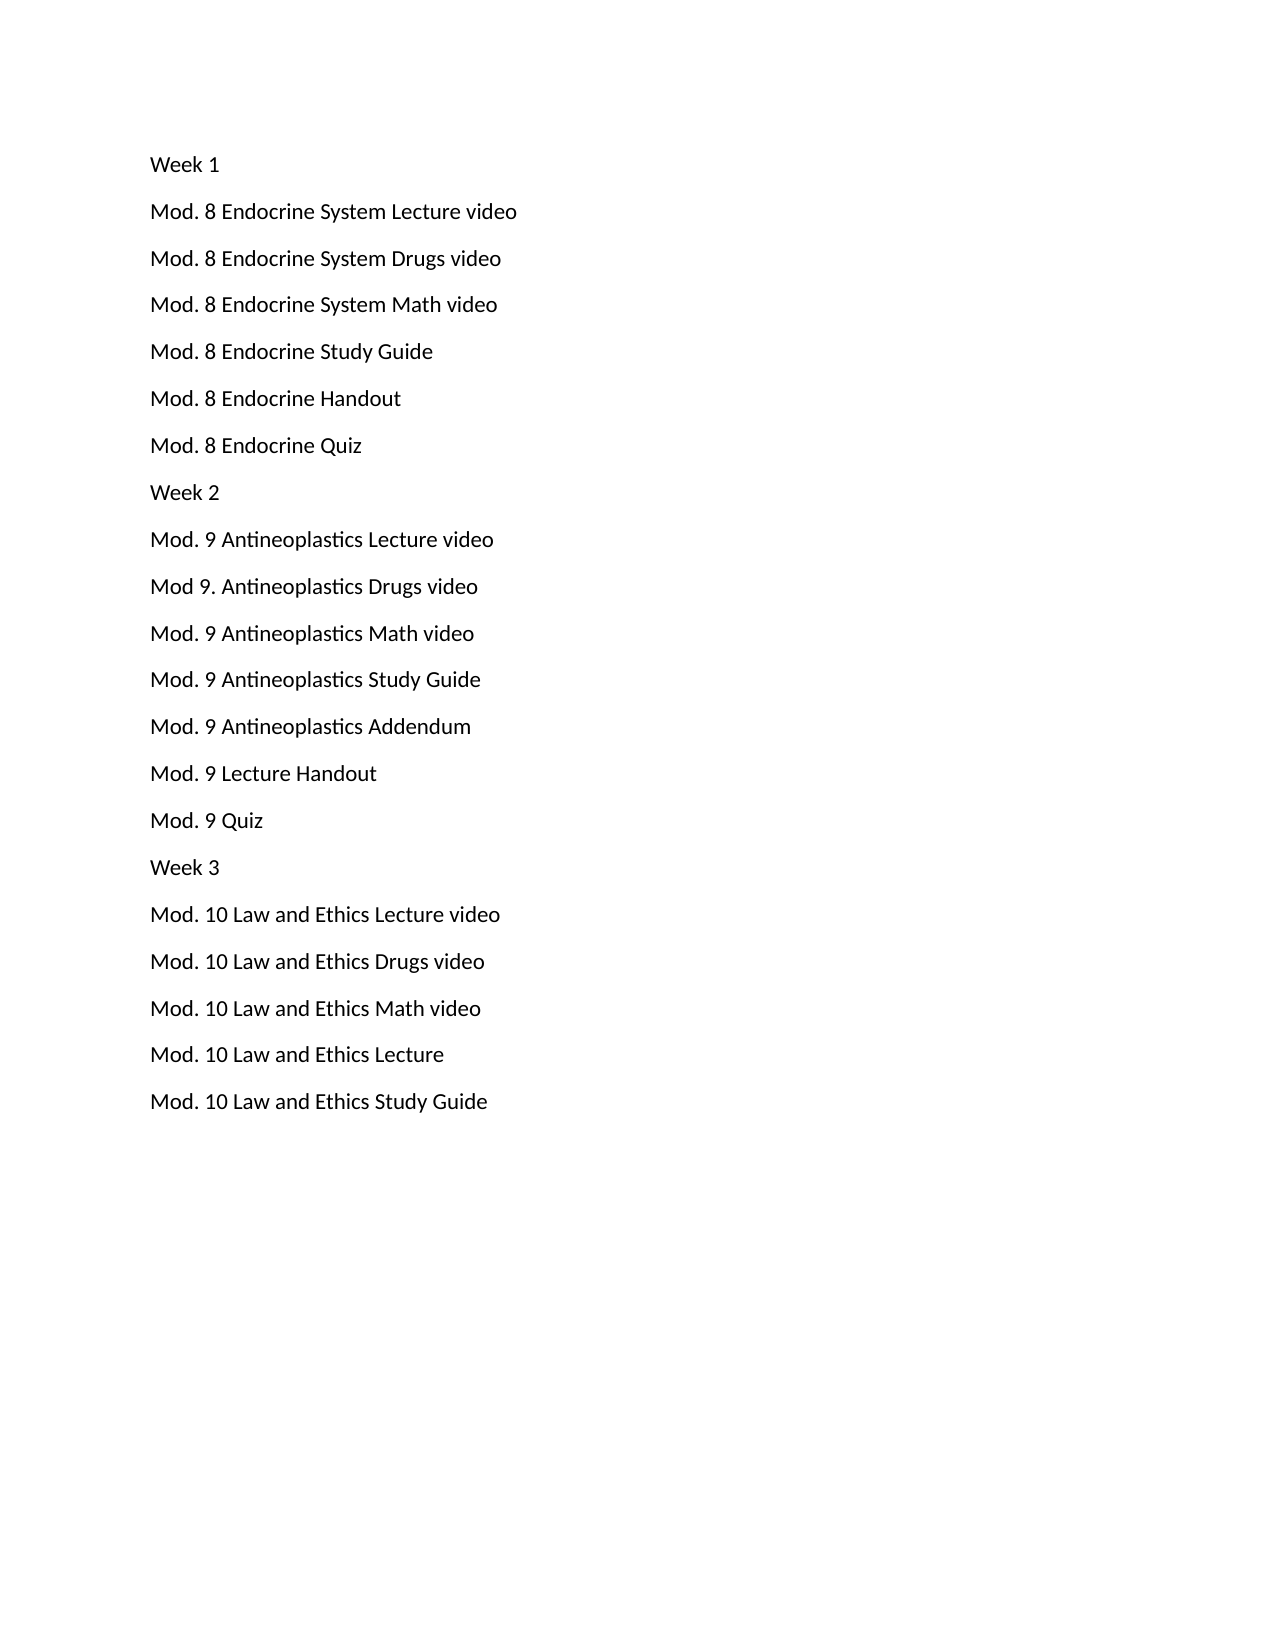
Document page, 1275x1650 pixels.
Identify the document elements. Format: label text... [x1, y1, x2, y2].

text Mod. 10 Law and Ethics Lecture [150, 1041, 1125, 1069]
text Mod. 9 Antineoplastics Study Guide [150, 666, 1125, 694]
text Mod. 8 Endocrine System Math video [150, 291, 1125, 319]
text Mod. 8 Endocrine System Drugs video [150, 244, 1125, 272]
text Mod. 8 Endocrine Study Guide [150, 337, 1125, 366]
text Week 2 [150, 478, 1125, 506]
text Mod. 10 Law and Ethics Drugs video [150, 947, 1125, 975]
text Mod 9. Antineoplastics Drugs video [150, 572, 1125, 600]
text Mod. 8 Endocrine Handout [150, 384, 1125, 412]
text Week 3 [150, 853, 1125, 881]
text Mod. 9 Antineoplastics Addendum [150, 712, 1125, 741]
text Mod. 9 Antineoplastics Math video [150, 619, 1125, 647]
text Mod. 10 Law and Ethics Lecture video [150, 900, 1125, 928]
text Mod. 9 Lecture Handout [150, 759, 1125, 787]
text Mod. 8 Endocrine Quiz [150, 431, 1125, 459]
text Week 1 [150, 150, 1125, 178]
text Mod. 8 Endocrine System Lecture video [150, 197, 1125, 225]
text Mod. 10 Law and Ethics Math video [150, 994, 1125, 1022]
text Mod. 9 Quiz [150, 806, 1125, 834]
text Mod. 9 Antineoplastics Lecture video [150, 525, 1125, 553]
text Mod. 10 Law and Ethics Study Guide [150, 1087, 1125, 1116]
